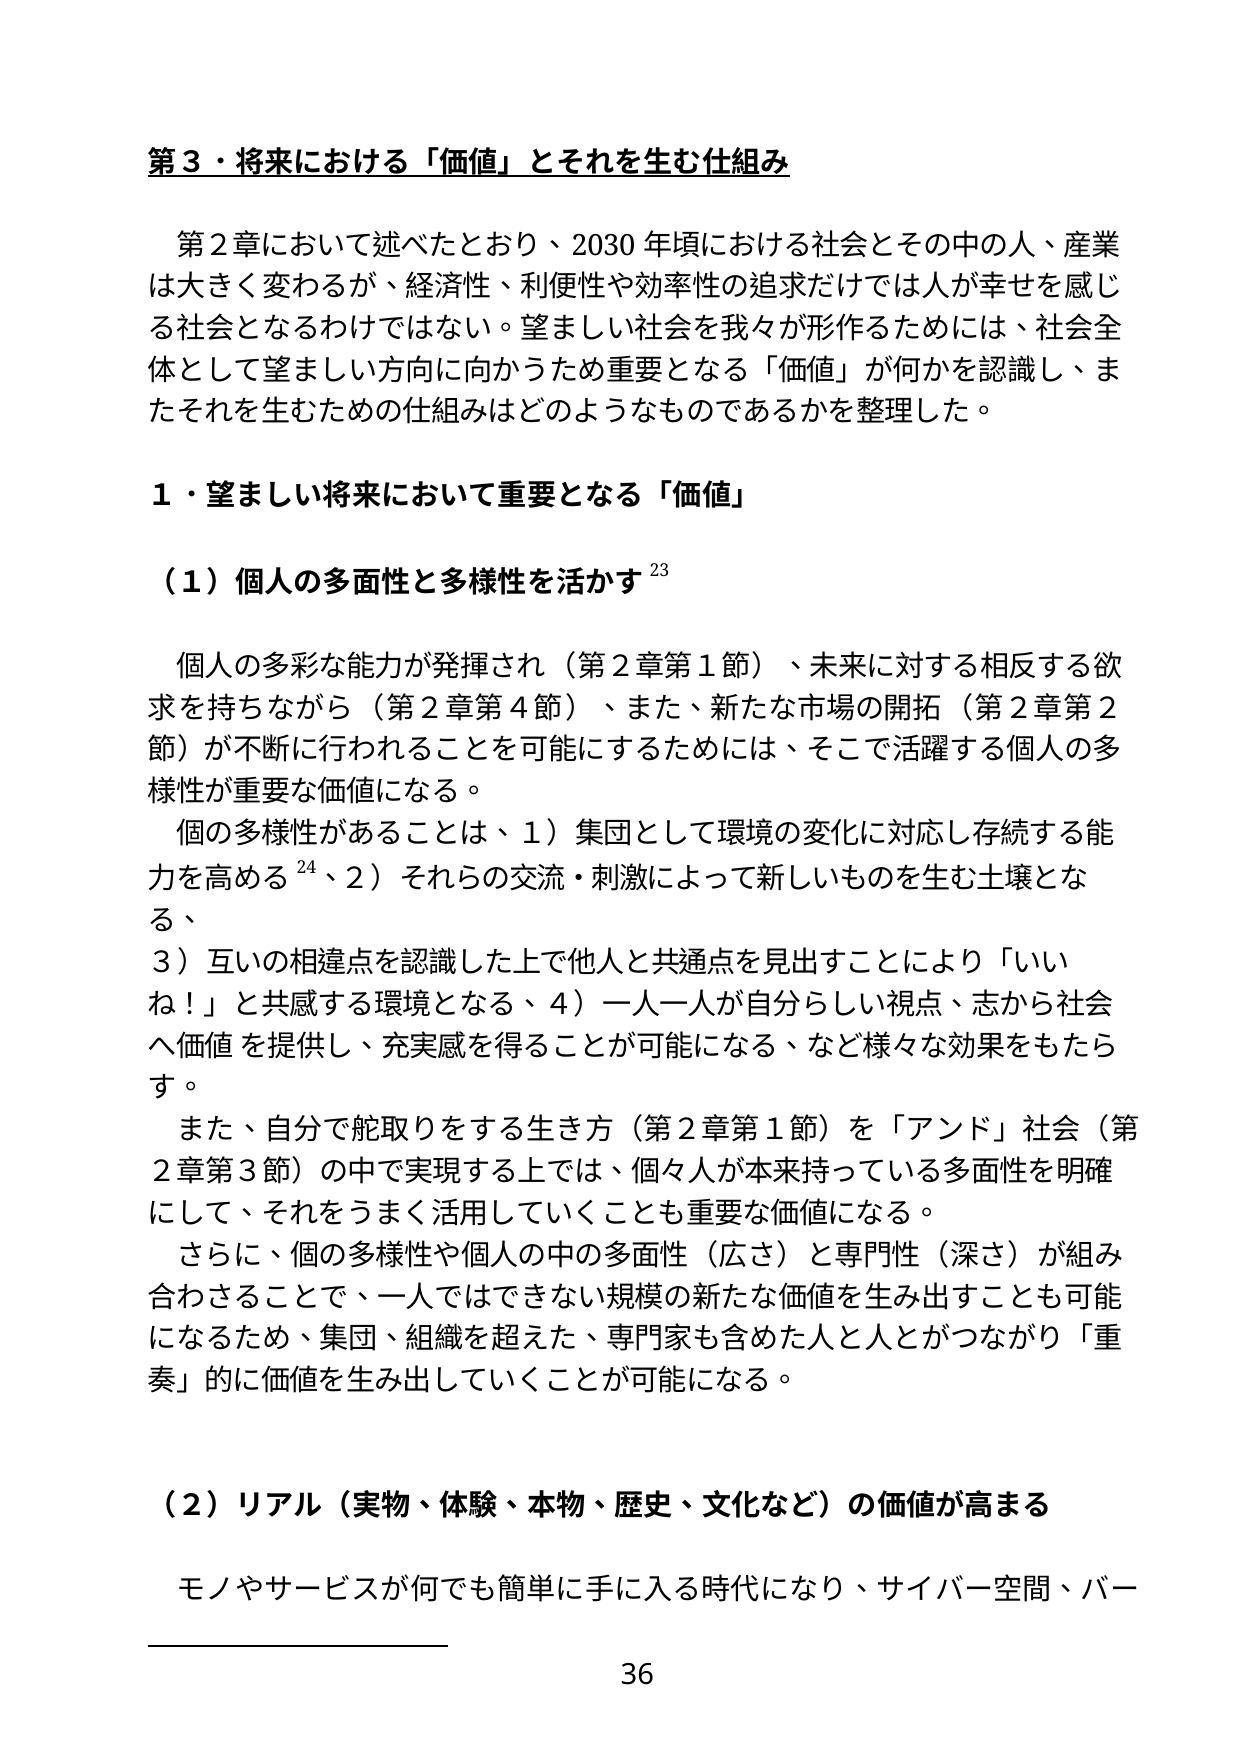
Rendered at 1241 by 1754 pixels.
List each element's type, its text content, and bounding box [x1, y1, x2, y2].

text モノやサービスが何でも簡単に手に入る時代になり、サイバー空間、バー [176, 1568, 1163, 1608]
text ２章第３節）の中で実現する上では、個々人が本来持っている多面性を明確にして、それをうまく活用していくことも重要な価値になる。 [148, 1150, 1138, 1232]
text また、自分で舵取りをする生き方（第２章第１節）を「アンド」社会（第 [176, 1109, 1163, 1148]
subtitle （２）リアル（実物、体験、本物、歴史、文化など）の価値が高まる [148, 1484, 1163, 1524]
text ３）互いの相違点を認識した上で他人と共通点を見出すことにより「いいね！」と共感する環境となる、４）一人一人が自分らしい視点、志から社会へ価値 を提供し、充実感を得ることが可能になる、など様々な効果をもたらす。 [148, 941, 1141, 1106]
text さらに、個の多様性や個人の中の多面性（広さ）と専門性（深さ）が組み合わさることで、一人ではできない規模の新たな価値を生み出すことも可能になるため、集団、組織を超えた、専門家も含めた人と人とがつながり「重奏」的に価値を生み出していくことが可能になる。 [148, 1234, 1123, 1399]
subtitle １．望ましい将来において重要となる「価値」 [148, 474, 1163, 513]
text （１）個人の多面性と多様性を活かす23 [148, 557, 1163, 601]
text 個人の多彩な能力が発揮され（第２章第１節）、未来に対する相反する欲求を持ちながら（第２章第４節）、また、新たな市場の開拓（第２章第２節）が不断に行われることを可能にするためには、そこで活躍する個人の多様性が重要な価値になる。 [148, 645, 1123, 810]
subtitle 第３．将来における「価値」とそれを生む仕組み [148, 144, 1163, 180]
text 第２章において述べたとおり、2030 年頃における社会とその中の人、産業は大きく変わるが、経済性、利便性や効率性の追求だけでは人が幸せを感じる社会となるわけではない。望ましい社会を我々が形作るためには、社会全体として望ましい方向に向かうため重要となる「価値」が何かを認識し、またそれを生むための仕組みはどのようなものであるかを整理した。 [148, 224, 1123, 430]
text 個の多様性があることは、１）集団として環境の変化に対応し存続する能力を高める24、２）それらの交流・刺激によって新しいものを生む土壌となる、 [148, 812, 1138, 939]
